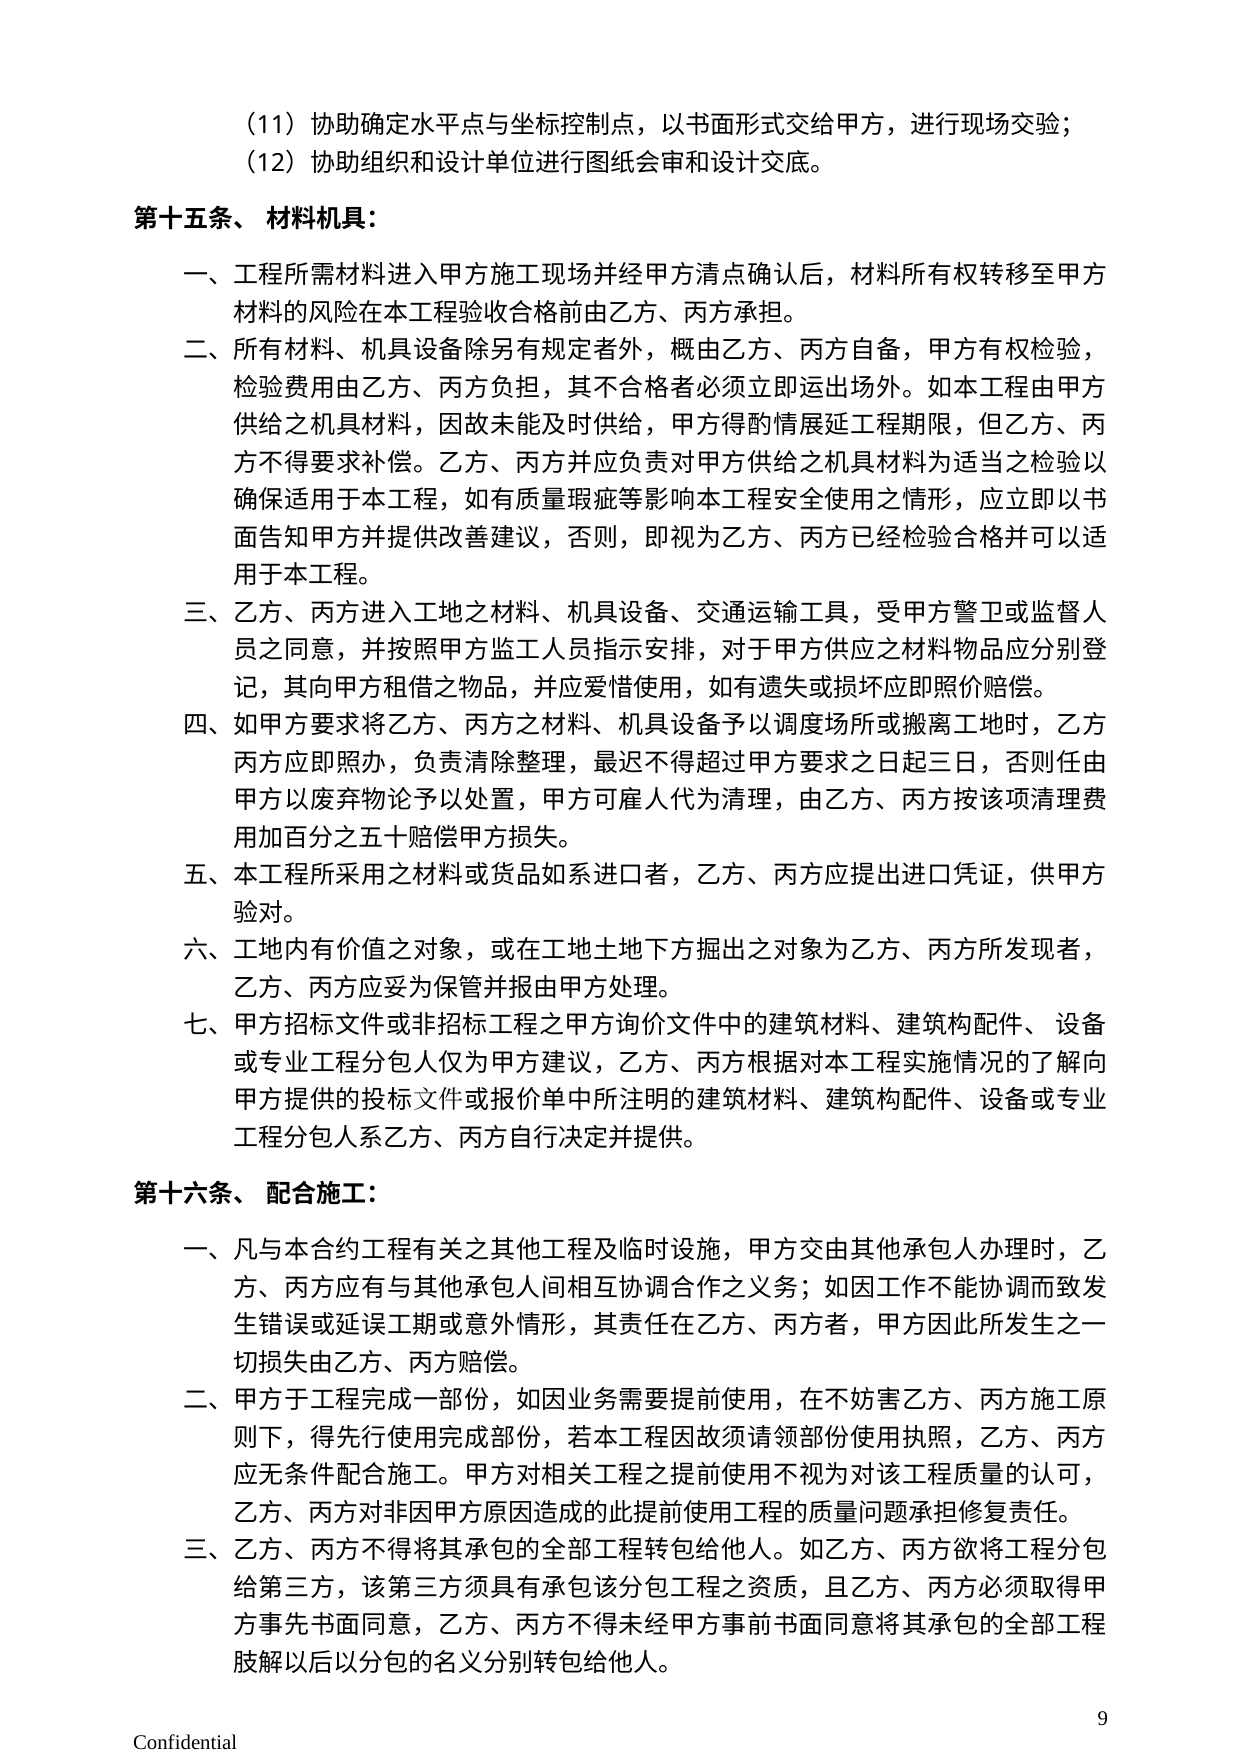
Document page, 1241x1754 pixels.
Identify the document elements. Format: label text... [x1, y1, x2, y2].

list 甲方于工程完成一部份，如因业务需要提前使用，在不妨害乙方、丙方施工原则下，得先行使用完成部份，若本工程因故须请领部份使用执照，乙方、丙方应无条件配合施工。甲方对相关工程之提前使用不视为对该工程质量的认可，乙方、丙方对非因甲方原因造成的此提前使用工程的质量问题承担修复责任。 [183, 1379, 1107, 1529]
list 所有材料、机具设备除另有规定者外，概由乙方、丙方自备，甲方有权检验，检验费用由乙方、丙方负担，其不合格者必须立即运出场外。如本工程由甲方供给之机具材料，因故未能及时供给，甲方得酌情展延工程期限，但乙方、丙方不得要求补偿。乙方、丙方并应负责对甲方供给之机具材料为适当之检验以确保适用于本工程，如有质量瑕疵等影响本工程安全使用之情形，应立即以书面告知甲方并提供改善建议，否则，即视为乙方、丙方已经检验合格并可以适用于本工程。 [183, 329, 1107, 592]
list 凡与本合约工程有关之其他工程及临时设施，甲方交由其他承包人办理时，乙方、丙方应有与其他承包人间相互协调合作之义务；如因工作不能协调而致发生错误或延误工期或意外情形，其责任在乙方、丙方者，甲方因此所发生之一切损失由乙方、丙方赔偿。 [183, 1229, 1107, 1379]
list 乙方、丙方不得将其承包的全部工程转包给他人。如乙方、丙方欲将工程分包给第三方，该第三方须具有承包该分包工程之资质，且乙方、丙方必须取得甲方事先书面同意，乙方、丙方不得未经甲方事前书面同意将其承包的全部工程肢解以后以分包的名义分别转包给他人。 [183, 1529, 1107, 1679]
list 配合施工： [133, 1173, 1107, 1211]
list 工地内有价值之对象，或在工地土地下方掘出之对象为乙方、丙方所发现者，乙方、丙方应妥为保管并报由甲方处理。 [183, 929, 1107, 1004]
list 工程所需材料进入甲方施工现场并经甲方清点确认后，材料所有权转移至甲方，材料的风险在本工程验收合格前由乙方、丙方承担。 [183, 254, 1107, 329]
list 乙方、丙方进入工地之材料、机具设备、交通运输工具，受甲方警卫或监督人员之同意，并按照甲方监工人员指示安排，对于甲方供应之材料物品应分别登记，其向甲方租借之物品，并应爱惜使用，如有遗失或损坏应即照价赔偿。 [183, 592, 1107, 704]
list 材料机具： [133, 198, 1107, 236]
list 协助确定水平点与坐标控制点，以书面形式交给甲方，进行现场交验； [231, 104, 1107, 142]
list 本工程所采用之材料或货品如系进口者，乙方、丙方应提出进口凭证，供甲方验对。 [183, 854, 1107, 929]
list 协助组织和设计单位进行图纸会审和设计交底。 [231, 142, 1107, 179]
list 甲方招标文件或非招标工程之甲方询价文件中的建筑材料、建筑构配件、 设备或专业工程分包人仅为甲方建议，乙方、丙方根据对本工程实施情况的了解向甲方提供的投标文件或报价单中所注明的建筑材料、建筑构配件、设备或专业工程分包人系乙方、丙方自行决定并提供。 [183, 1004, 1107, 1154]
list 如甲方要求将乙方、丙方之材料、机具设备予以调度场所或搬离工地时，乙方、丙方应即照办，负责清除整理，最迟不得超过甲方要求之日起三日，否则任由甲方以废弃物论予以处置，甲方可雇人代为清理，由乙方、丙方按该项清理费用加百分之五十赔偿甲方损失。 [183, 704, 1107, 854]
